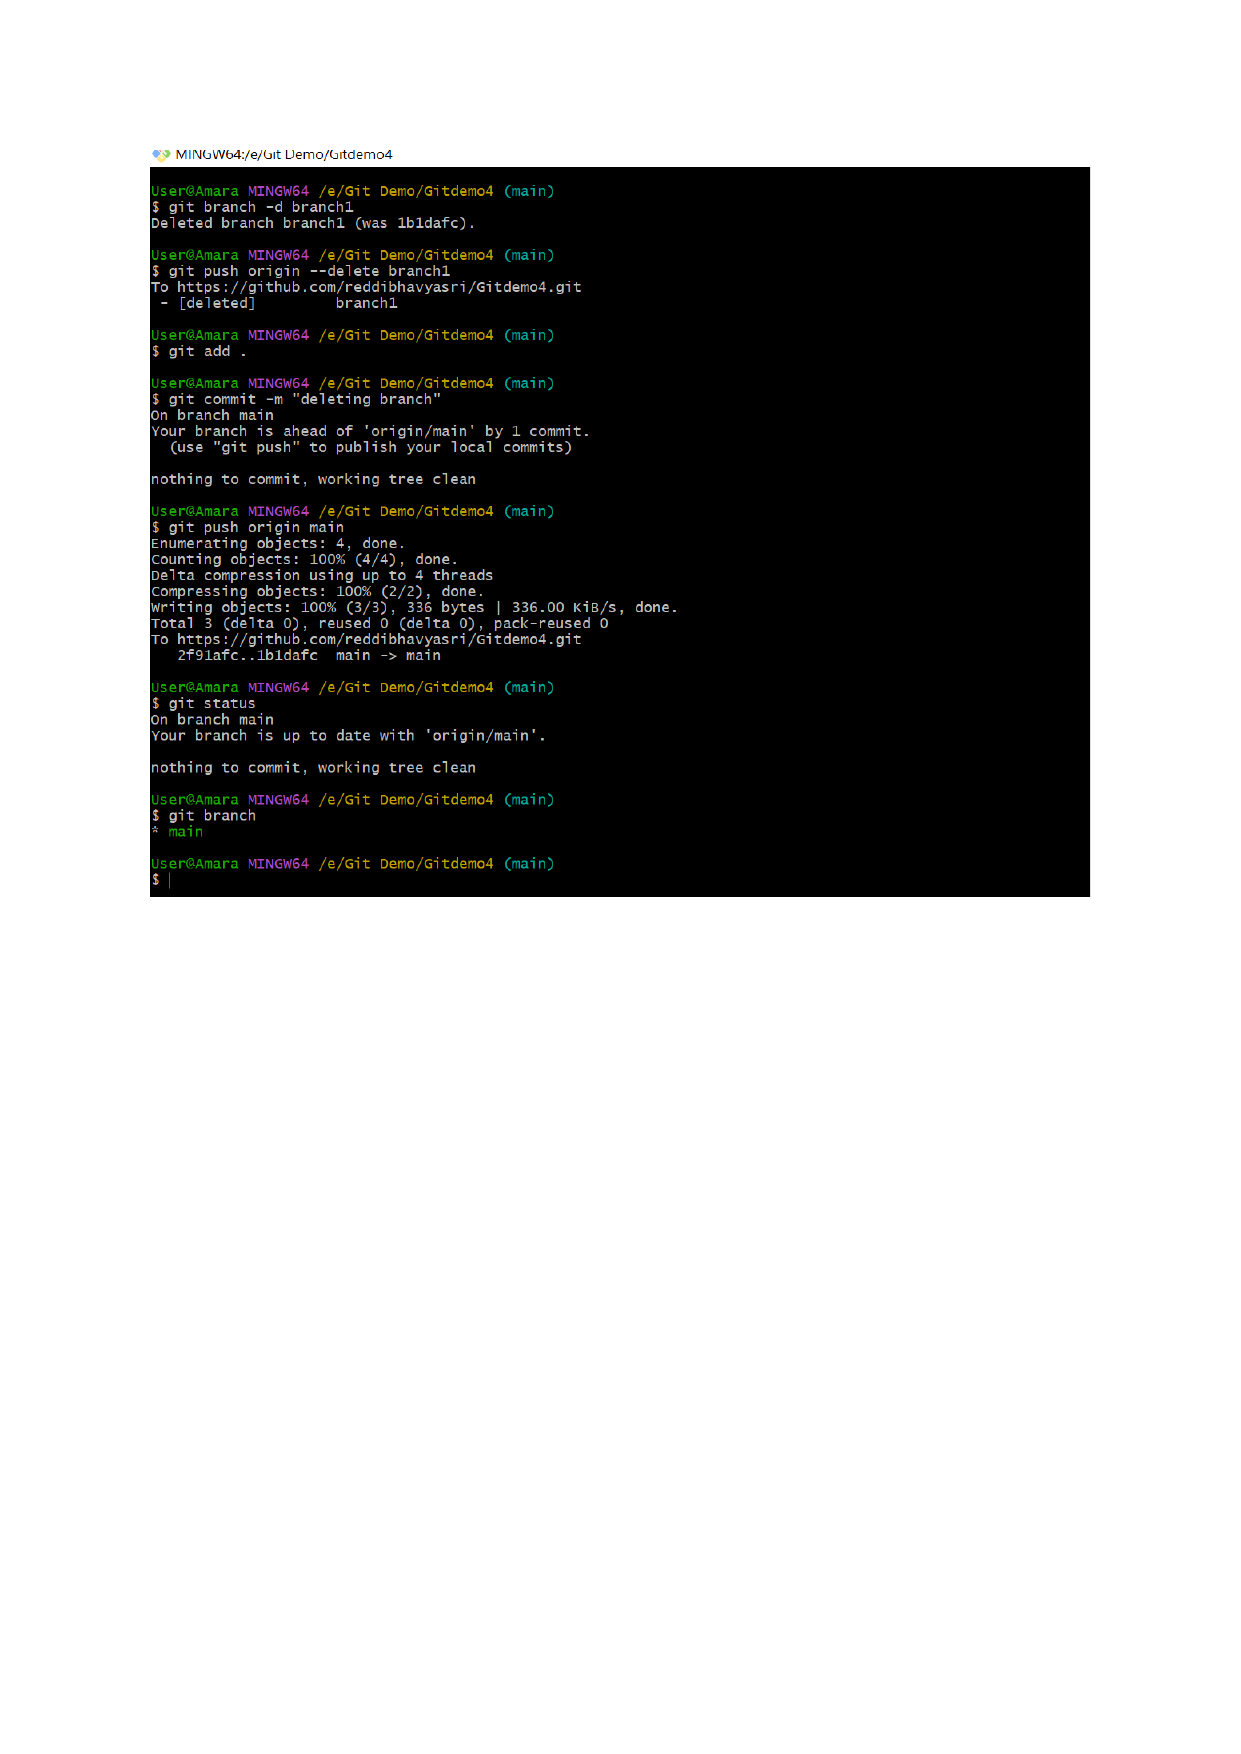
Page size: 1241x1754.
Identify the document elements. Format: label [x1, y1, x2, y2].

picture [150, 150, 1091, 897]
